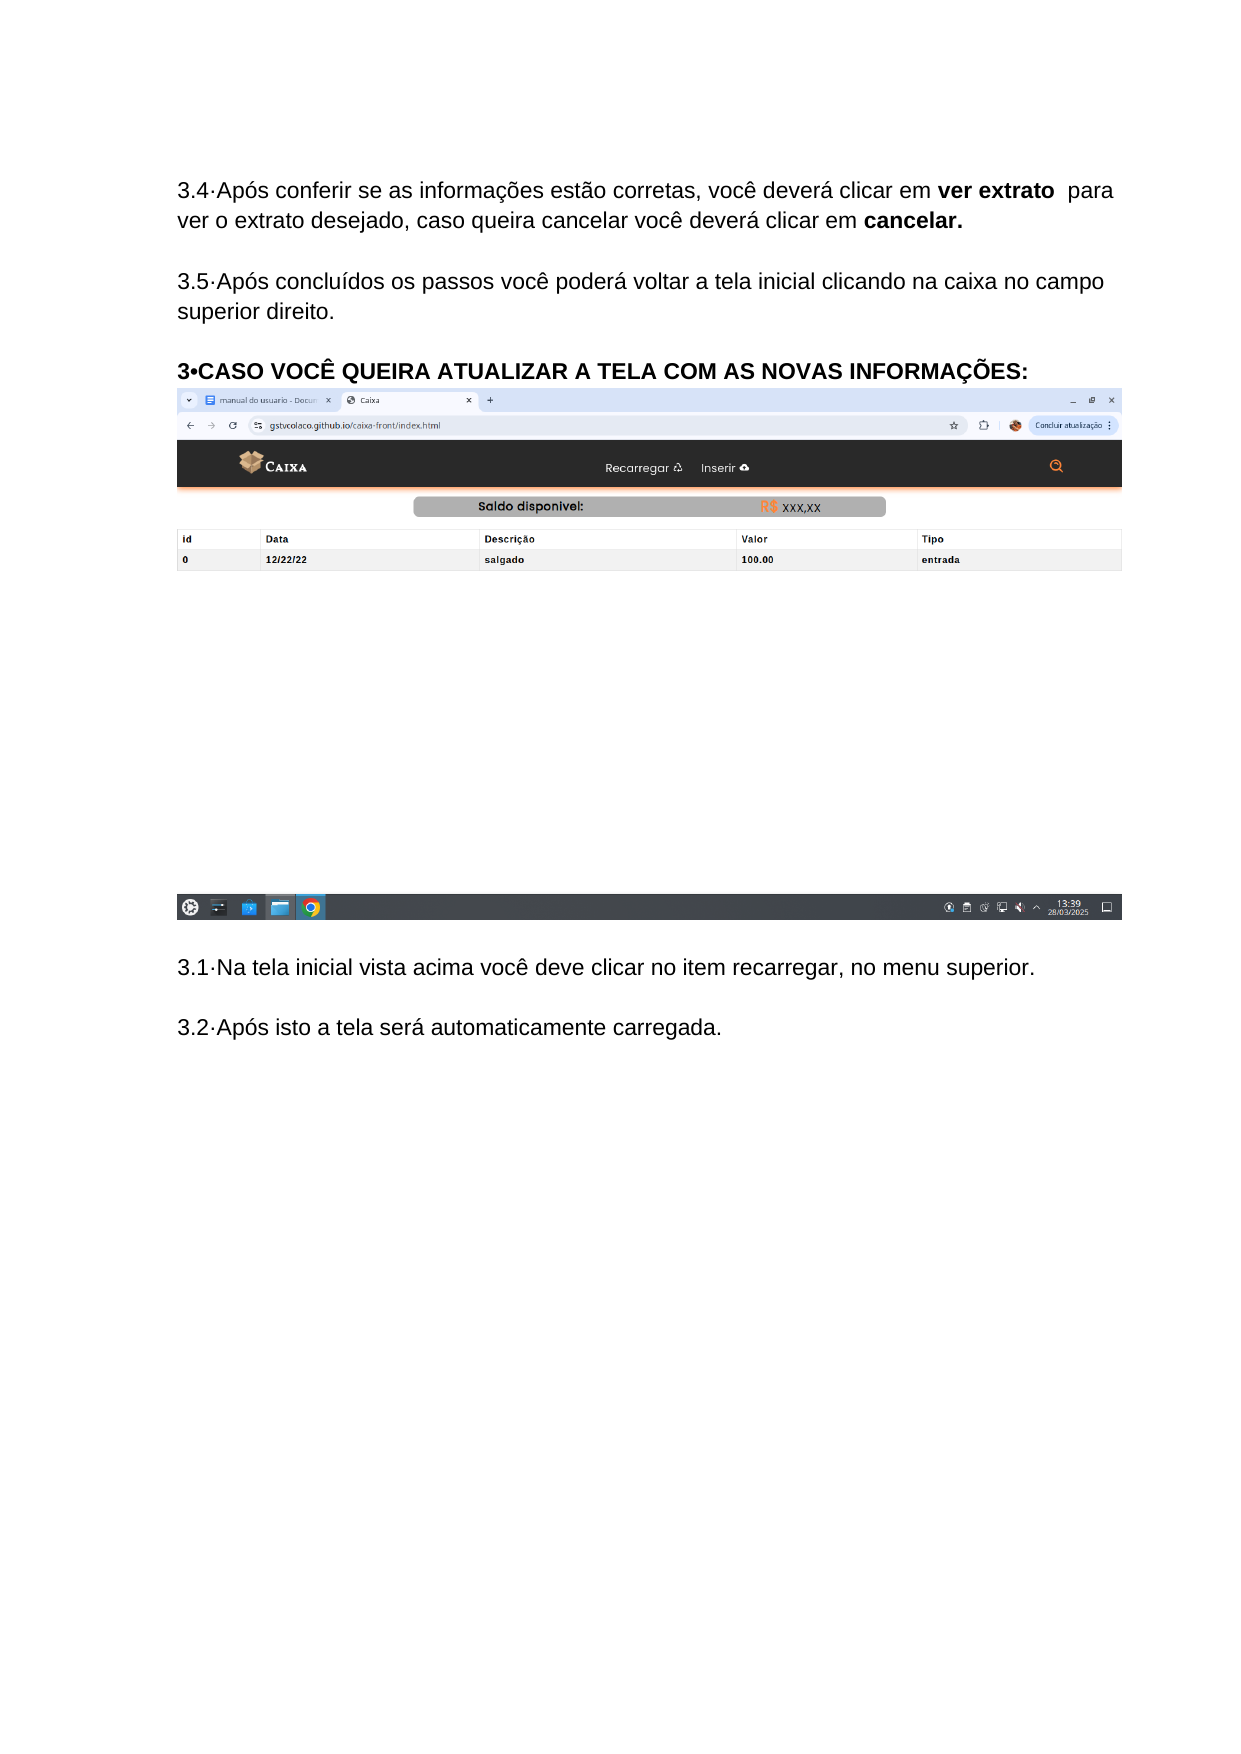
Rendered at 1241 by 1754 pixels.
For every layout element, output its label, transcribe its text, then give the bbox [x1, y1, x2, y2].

text 3.5·Após concluídos os passos você poderá voltar a tela inicial clicando na caixa no campo superior direito. [177, 268, 1122, 324]
text 3.2·Após isto a tela será automaticamente carregada. [177, 1014, 1122, 1041]
text 3.1·Na tela inicial vista acima você deve clicar no item recarregar, no menu superior. [177, 954, 1122, 980]
text 3•CASO VOCÊ QUEIRA ATUALIZAR A TELA COM AS NOVAS INFORMAÇÕES: [177, 358, 1122, 385]
text 3.4·Após conferir se as informações estão corretas, você deverá clicar em ver extrato para ver o extrato desejado, caso queira cancelar você deverá clicar em cancelar. [177, 177, 1122, 234]
picture [177, 388, 1122, 920]
